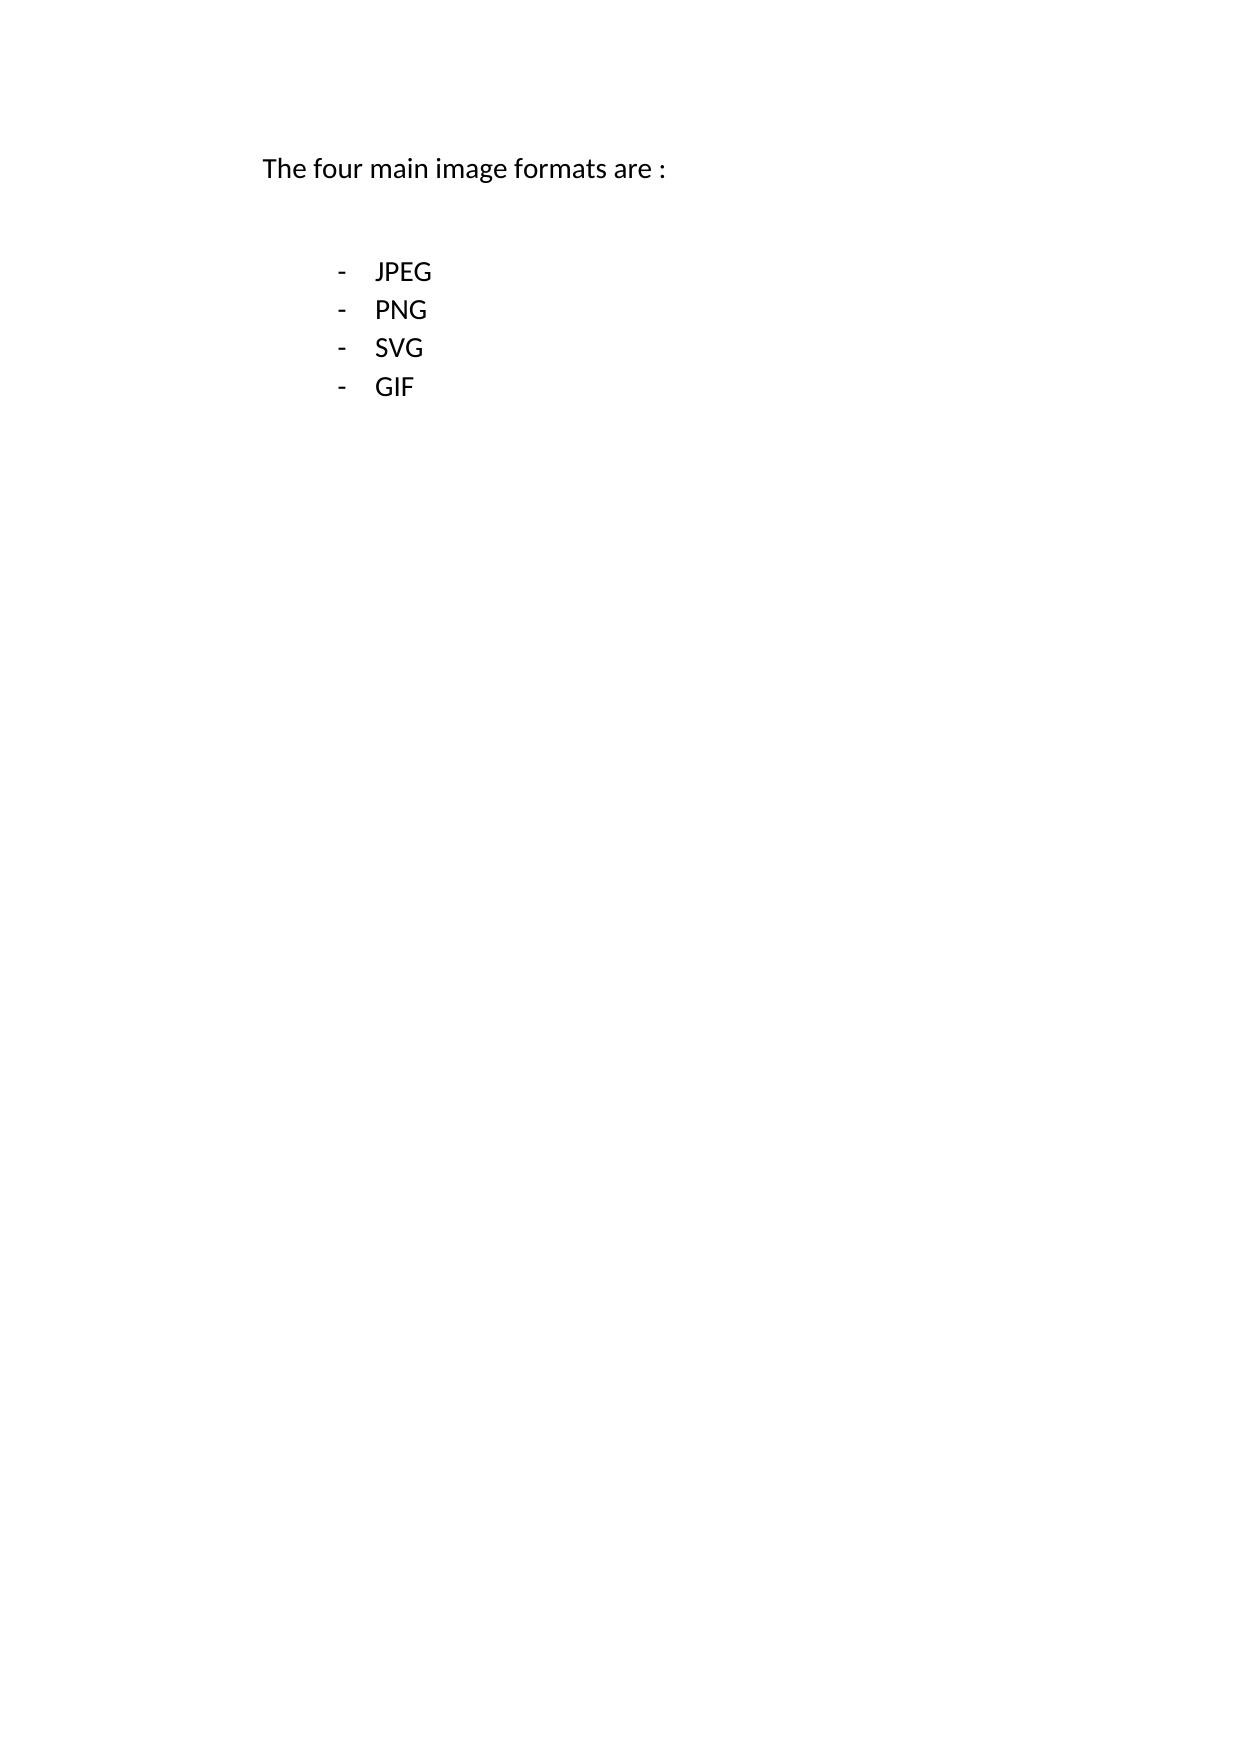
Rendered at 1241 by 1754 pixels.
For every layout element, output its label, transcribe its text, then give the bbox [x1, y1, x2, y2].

list PNG [337, 291, 1053, 327]
list GIF [337, 368, 1053, 403]
text The four main image formats are : [187, 150, 1053, 186]
list SVG [337, 329, 1053, 365]
list JPEG [337, 253, 1053, 288]
